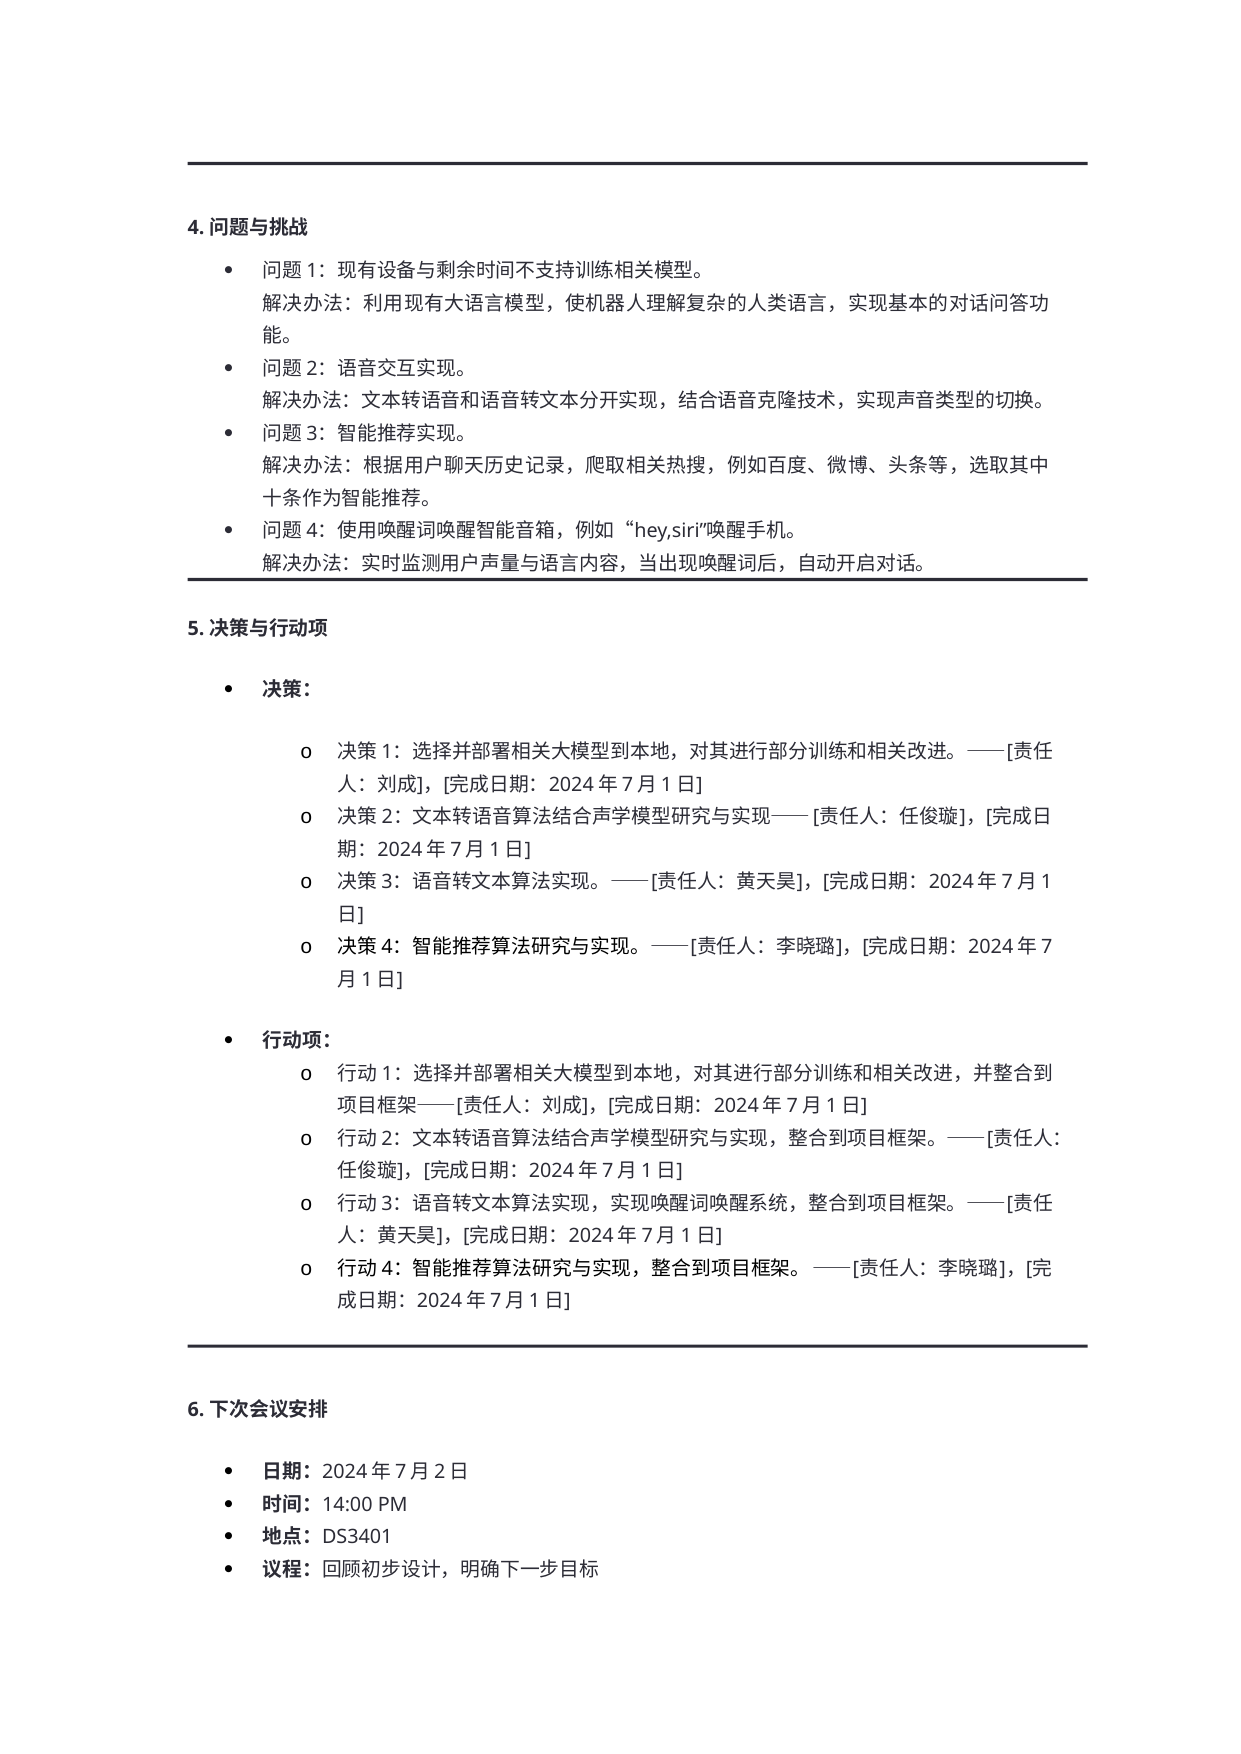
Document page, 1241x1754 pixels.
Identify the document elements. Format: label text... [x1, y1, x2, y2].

list 行动项： [225, 1023, 1053, 1055]
list 决策2：文本转语音算法结合声学模型研究与实现——[责任人：任俊璇]，[完成日期：2024年7月1日] [300, 799, 1053, 864]
list 行动1：选择并部署相关大模型到本地，对其进行部分训练和相关改进，并整合到项目框架——[责任人：刘成]，[完成日期：2024年7月1日] [300, 1055, 1053, 1120]
list 问题1：现有设备与剩余时间不支持训练相关模型。 [225, 253, 1053, 285]
text 4. 问题与挑战 [187, 209, 1053, 242]
list 解决办法：根据用户聊天历史记录，爬取相关热搜，例如百度、微博、头条等，选取其中十条作为智能推荐。 [262, 448, 1053, 513]
list 时间：14:00 PM [225, 1486, 1053, 1519]
list 行动4：智能推荐算法研究与实现，整合到项目框架。——[责任人：李晓璐]，[完成日期：2024年7月1日] [300, 1250, 1053, 1315]
list 解决办法：实时监测用户声量与语言内容，当出现唤醒词后，自动开启对话。 [262, 545, 1053, 577]
list 决策1：选择并部署相关大模型到本地，对其进行部分训练和相关改进。——[责任人：刘成]，[完成日期：2024年7月1日] [300, 734, 1053, 799]
list 解决办法：文本转语音和语音转文本分开实现，结合语音克隆技术，实现声音类型的切换。 [262, 383, 1053, 415]
list 问题2：语音交互实现。 [225, 350, 1053, 383]
list 问题3：智能推荐实现。 [225, 415, 1053, 448]
list 解决办法：利用现有大语言模型，使机器人理解复杂的人类语言，实现基本的对话问答功能。 [262, 285, 1053, 350]
text 5. 决策与行动项 [187, 610, 1053, 643]
list 决策： [225, 672, 1053, 704]
list 日期：2024年7月2日 [225, 1454, 1053, 1486]
list 决策4：智能推荐算法研究与实现。——[责任人：李晓璐]，[完成日期：2024年7月1日] [300, 929, 1053, 994]
list 决策3：语音转文本算法实现。——[责任人：黄天昊]，[完成日期：2024年7月1日] [300, 864, 1053, 929]
list 行动2：文本转语音算法结合声学模型研究与实现，整合到项目框架。——[责任人：任俊璇]，[完成日期：2024年7月1日] [300, 1120, 1053, 1185]
list 问题4：使用唤醒词唤醒智能音箱，例如“hey,siri”唤醒手机。 [225, 513, 1053, 545]
text 6. 下次会议安排 [187, 1392, 1053, 1424]
list 地点：DS3401 [225, 1519, 1053, 1551]
list 议程：回顾初步设计，明确下一步目标 [225, 1551, 1053, 1584]
list 行动3：语音转文本算法实现，实现唤醒词唤醒系统，整合到项目框架。——[责任人：黄天昊]，[完成日期：2024年7月1日] [300, 1185, 1053, 1250]
